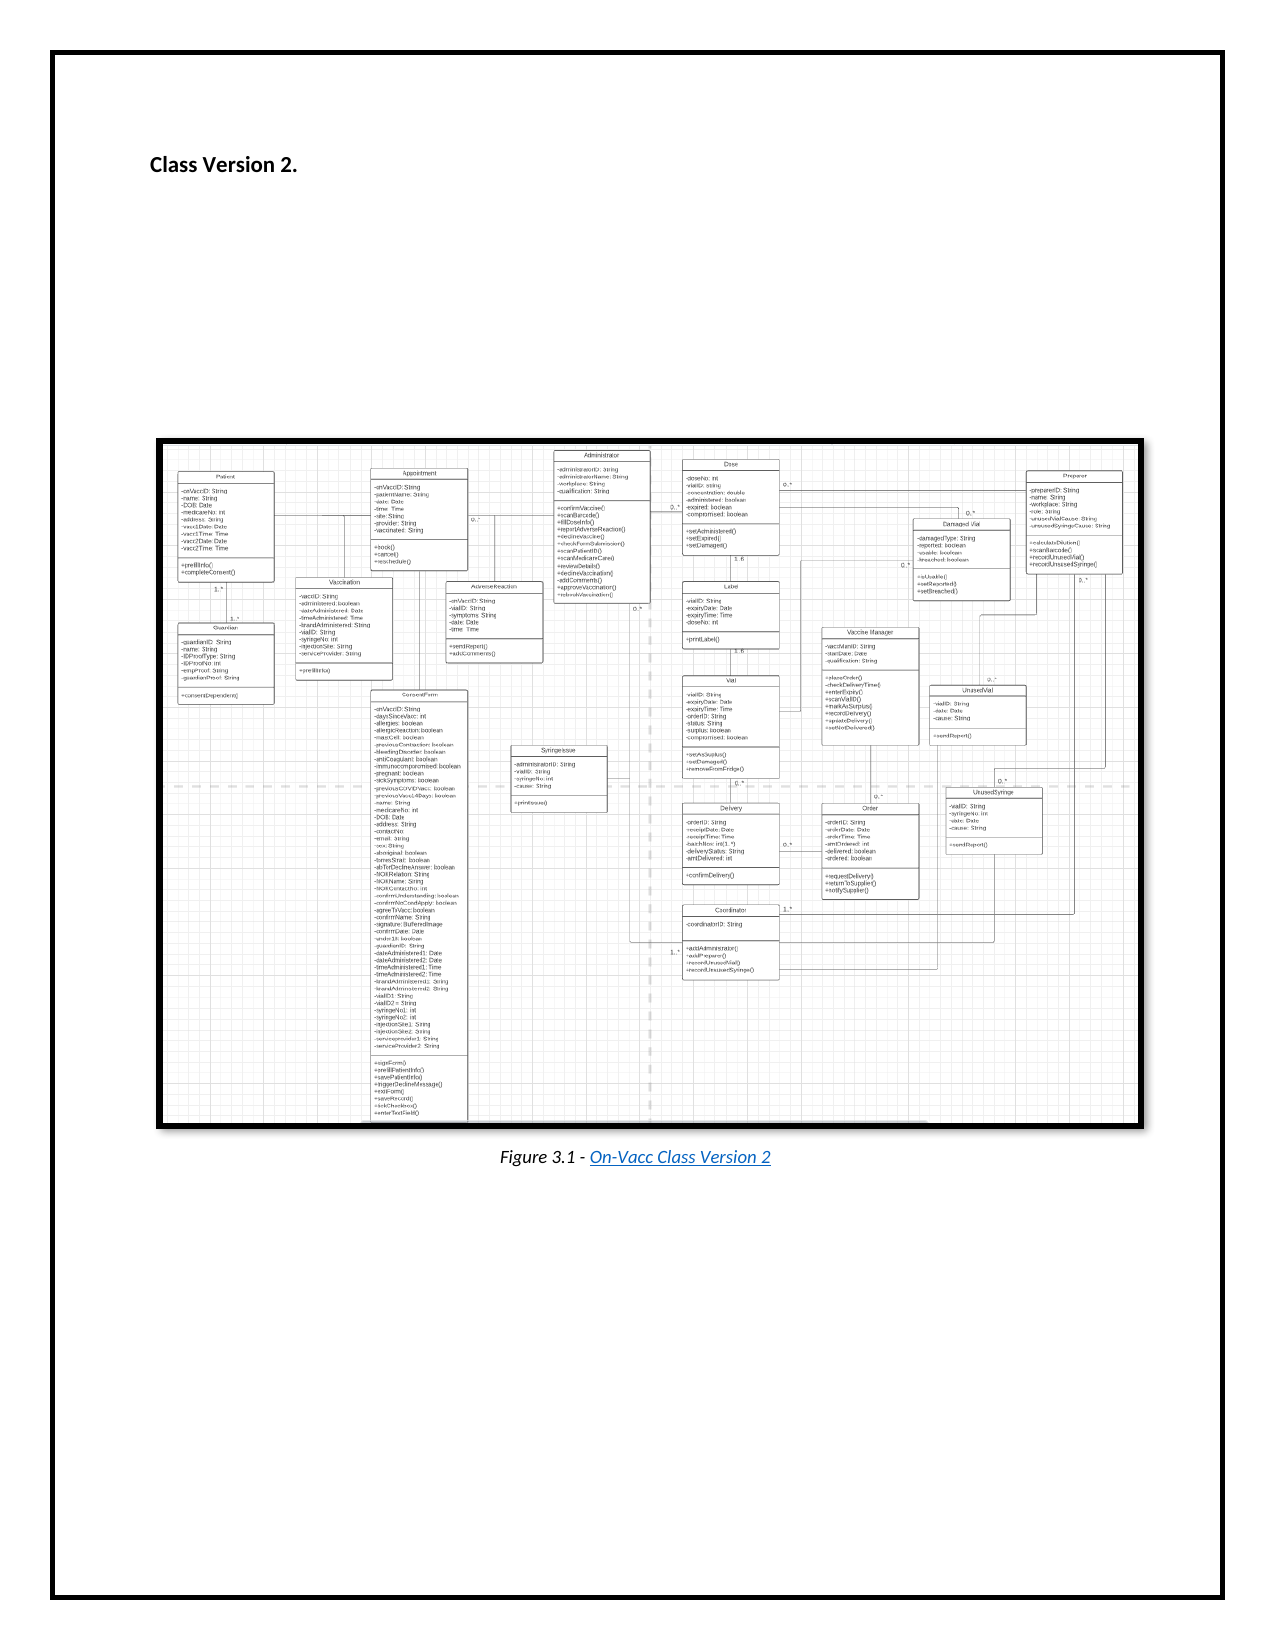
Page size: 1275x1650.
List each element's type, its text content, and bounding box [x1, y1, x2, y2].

picture [163, 444, 1138, 1123]
text Class Version 2. [150, 150, 1125, 178]
